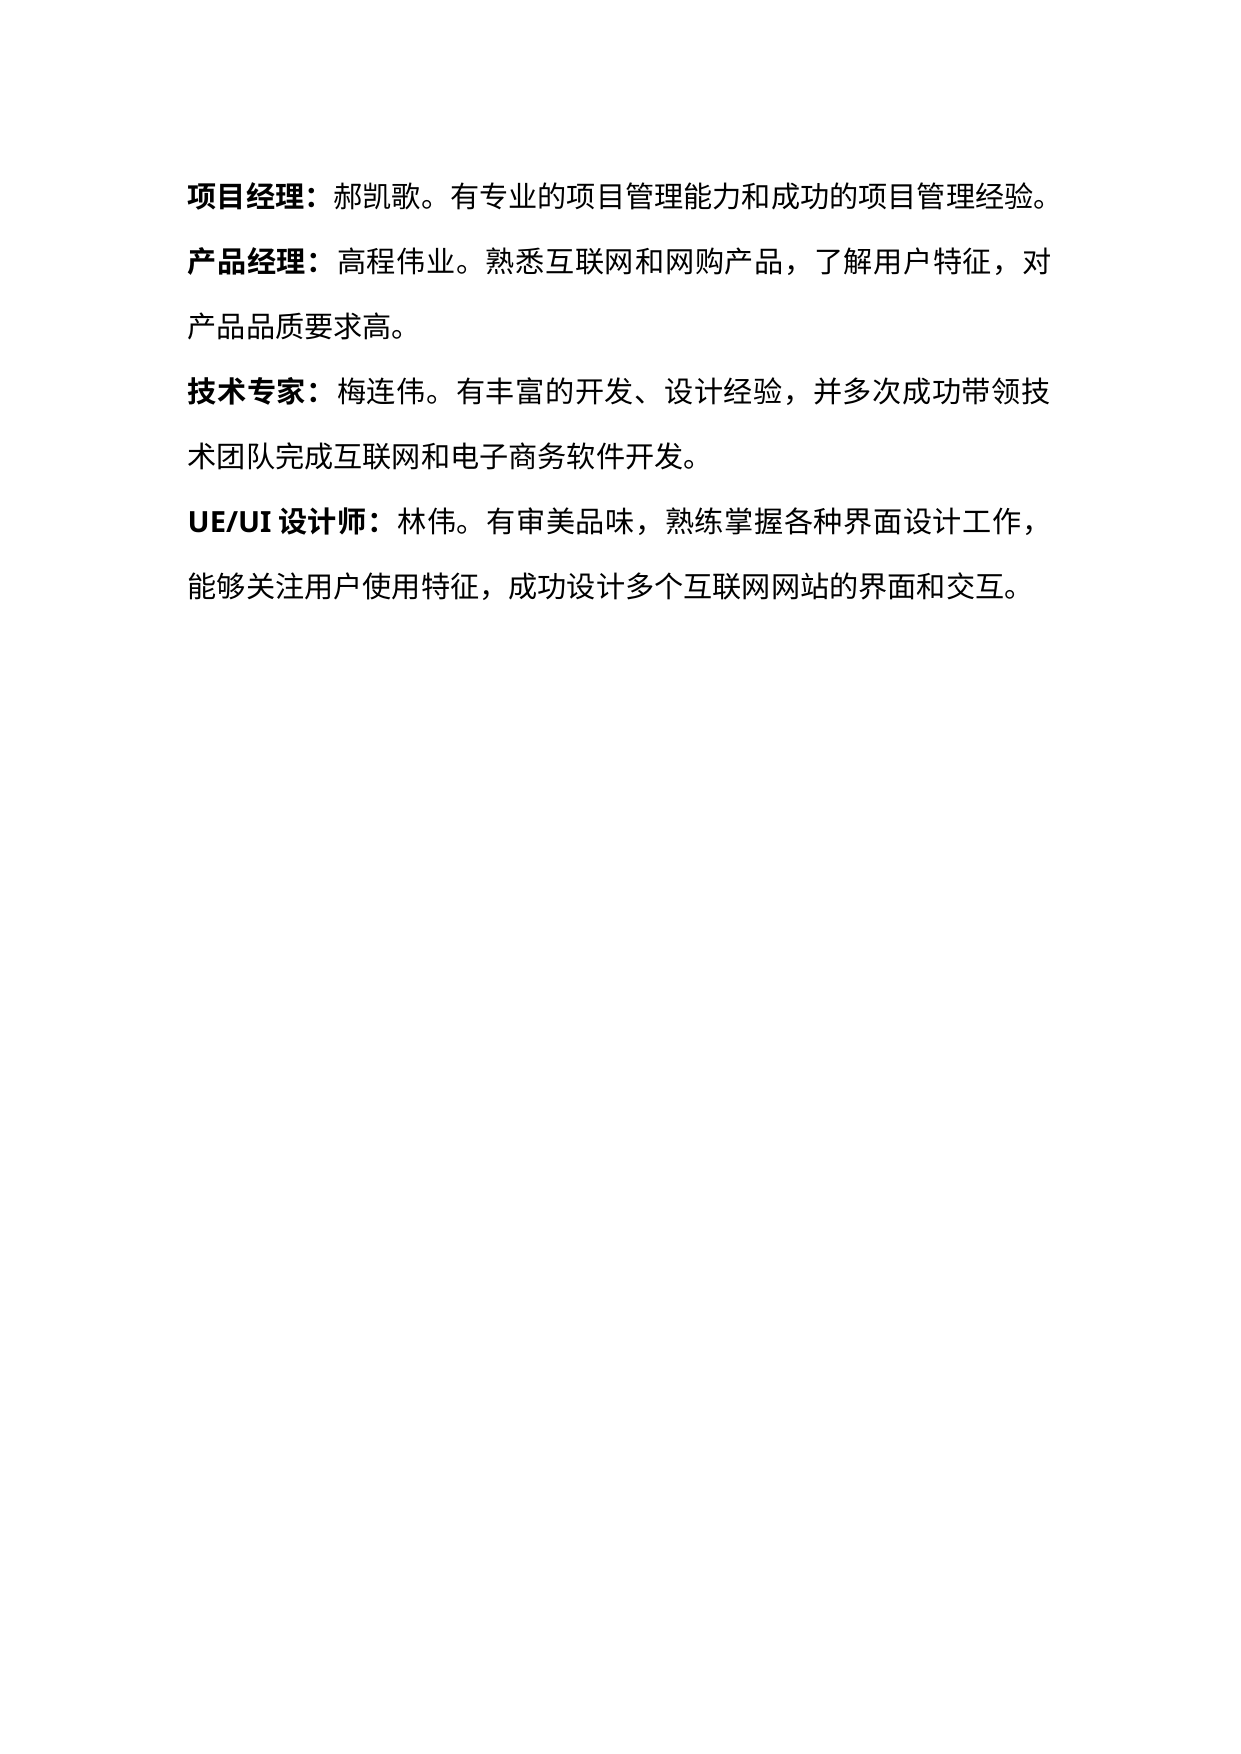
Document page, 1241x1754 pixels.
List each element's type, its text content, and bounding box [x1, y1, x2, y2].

text 产品经理：高程伟业。熟悉互联网和网购产品，了解用户特征，对产品品质要求高。 [187, 227, 1053, 357]
text 项目经理：郝凯歌。有专业的项目管理能力和成功的项目管理经验。 [187, 162, 1053, 227]
text 技术专家：梅连伟。有丰富的开发、设计经验，并多次成功带领技术团队完成互联网和电子商务软件开发。 [187, 357, 1053, 487]
text UE/UI设计师：林伟。有审美品味，熟练掌握各种界面设计工作，能够关注用户使用特征，成功设计多个互联网网站的界面和交互。 [187, 487, 1053, 617]
